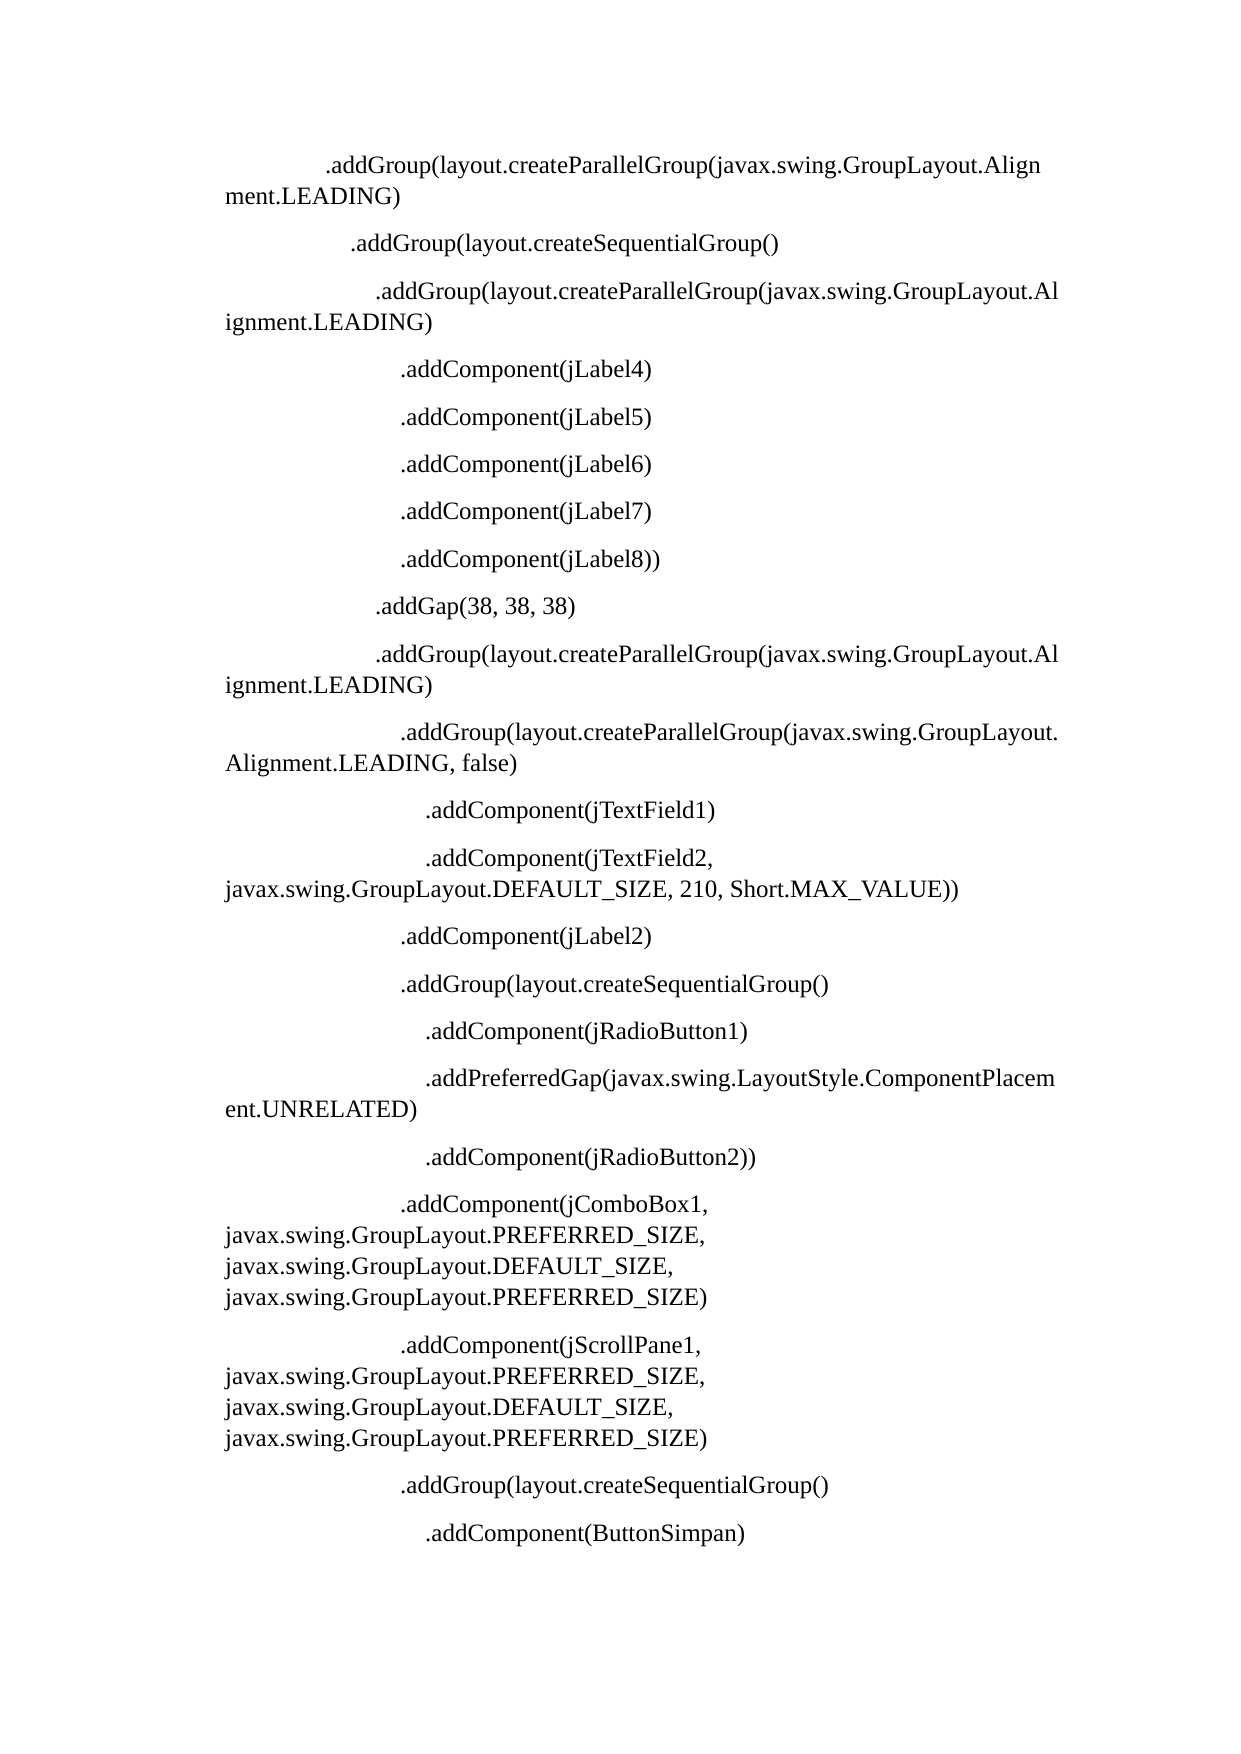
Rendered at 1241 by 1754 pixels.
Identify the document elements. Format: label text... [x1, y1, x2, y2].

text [225, 228, 1060, 257]
text .addComponent(jRadioButton1) [225, 1016, 1060, 1045]
text .addGroup(layout.createSequentialGroup() [225, 1470, 1060, 1499]
text .addGroup(layout.createParallelGroup(javax.swing.GroupLayout.Alignment.LEADING, false) [225, 717, 1060, 777]
text .addComponent(jLabel5) [225, 402, 1060, 430]
text .addComponent(ButtonSimpan) [225, 1518, 1060, 1547]
text .addGroup(layout.createParallelGroup(javax.swing.GroupLayout.Alignment.LEADING) [225, 639, 1060, 698]
text .addComponent(jTextField2, javax.swing.GroupLayout.DEFAULT_SIZE, 210, Short.MAX_VALUE)) [225, 843, 1060, 903]
text .addGroup(layout.createParallelGroup(javax.swing.GroupLayout.Alignment.LEADING) [225, 276, 1060, 336]
text .addComponent(jLabel4) [225, 354, 1060, 383]
text .addComponent(jLabel6) [225, 449, 1060, 478]
text .addComponent(jComboBox1, javax.swing.GroupLayout.PREFERRED_SIZE, javax.swing.GroupLayout.DEFAULT_SIZE, javax.swing.GroupLayout.PREFERRED_SIZE) [225, 1189, 1060, 1311]
text .addComponent(jLabel2) [225, 921, 1060, 950]
text .addGroup(layout.createSequentialGroup() [225, 969, 1060, 997]
text .addComponent(jRadioButton2)) [225, 1142, 1060, 1171]
text .addPreferredGap(javax.swing.LayoutStyle.ComponentPlacement.UNRELATED) [225, 1063, 1060, 1123]
text .addComponent(jTextField1) [225, 796, 1060, 824]
text .addGap(38, 38, 38) [225, 591, 1060, 620]
text .addComponent(jScrollPane1, javax.swing.GroupLayout.PREFERRED_SIZE, javax.swing.GroupLayout.DEFAULT_SIZE, javax.swing.GroupLayout.PREFERRED_SIZE) [225, 1330, 1060, 1452]
text .addComponent(jLabel8)) [225, 544, 1060, 573]
text .addComponent(jLabel7) [225, 496, 1060, 525]
text .addGroup(layout.createParallelGroup(javax.swing.GroupLayout.Alignment.LEADING) [225, 150, 1060, 210]
